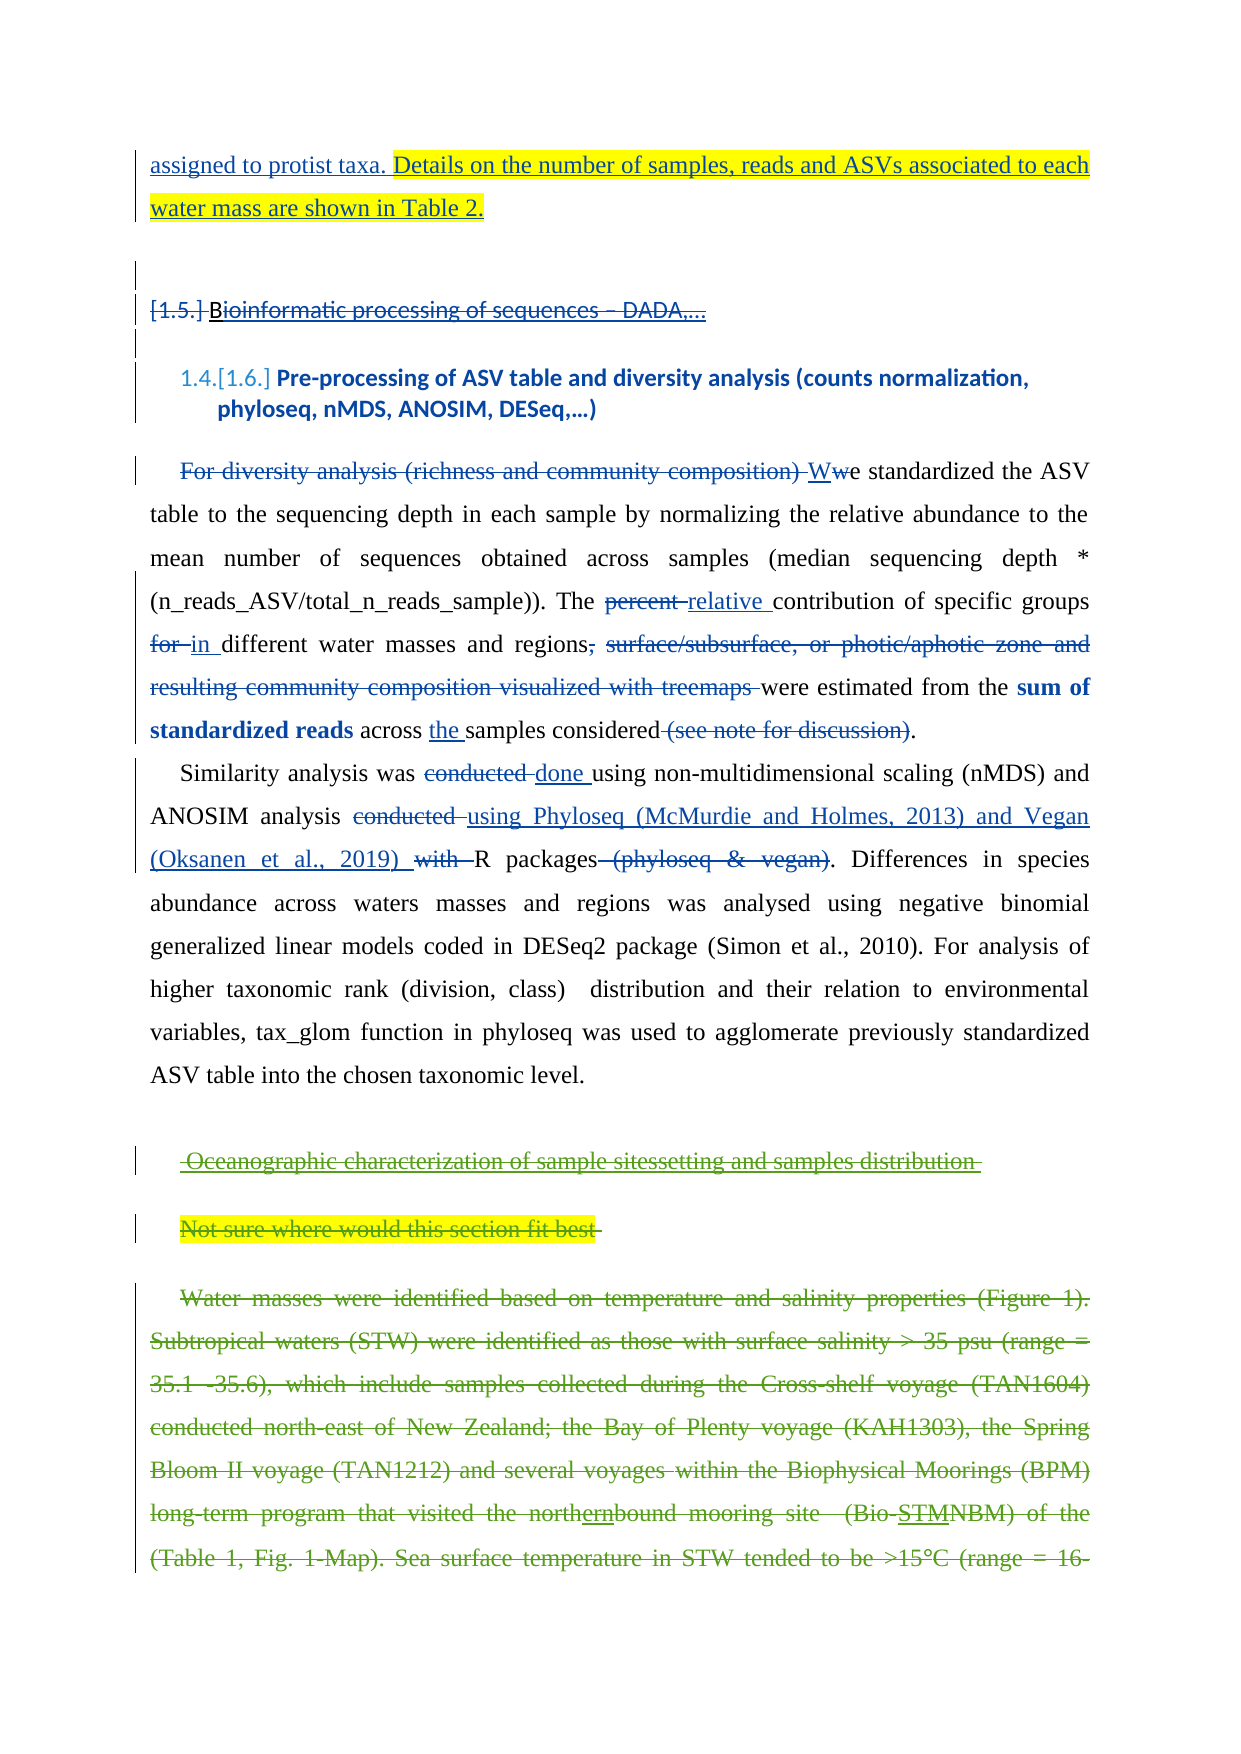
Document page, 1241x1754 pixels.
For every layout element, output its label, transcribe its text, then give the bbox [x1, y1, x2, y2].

text Similarity analysis was using non-multidimensional scaling (nMDS) and ANOSIM analysis R packages. Differences in species abundance across waters masses and regions was analysed using negative binomial generalized linear models coded in DESeq2 package (Simon et al., 2010). For analysis of higher taxonomic rank (division, class) distribution and their relation to environmental variables, tax_glom function in phyloseq was used to agglomerate previously standardized ASV table into the chosen taxonomic level. [150, 758, 1090, 1089]
text e standardized the ASV table to the sequencing depth in each sample by normalizing the relative abundance to the mean number of sequences obtained across samples (median sequencing depth * (n_reads_ASV/total_n_reads_sample)). The contribution of specific groups different water masses and regions were estimated from the sum of standardized reads across samples considered. [150, 456, 1090, 744]
list Pre-processing of ASV table and diversity analysis (counts normalization, phyloseq, nMDS, ANOSIM, DESeq,…) [179, 362, 1090, 423]
